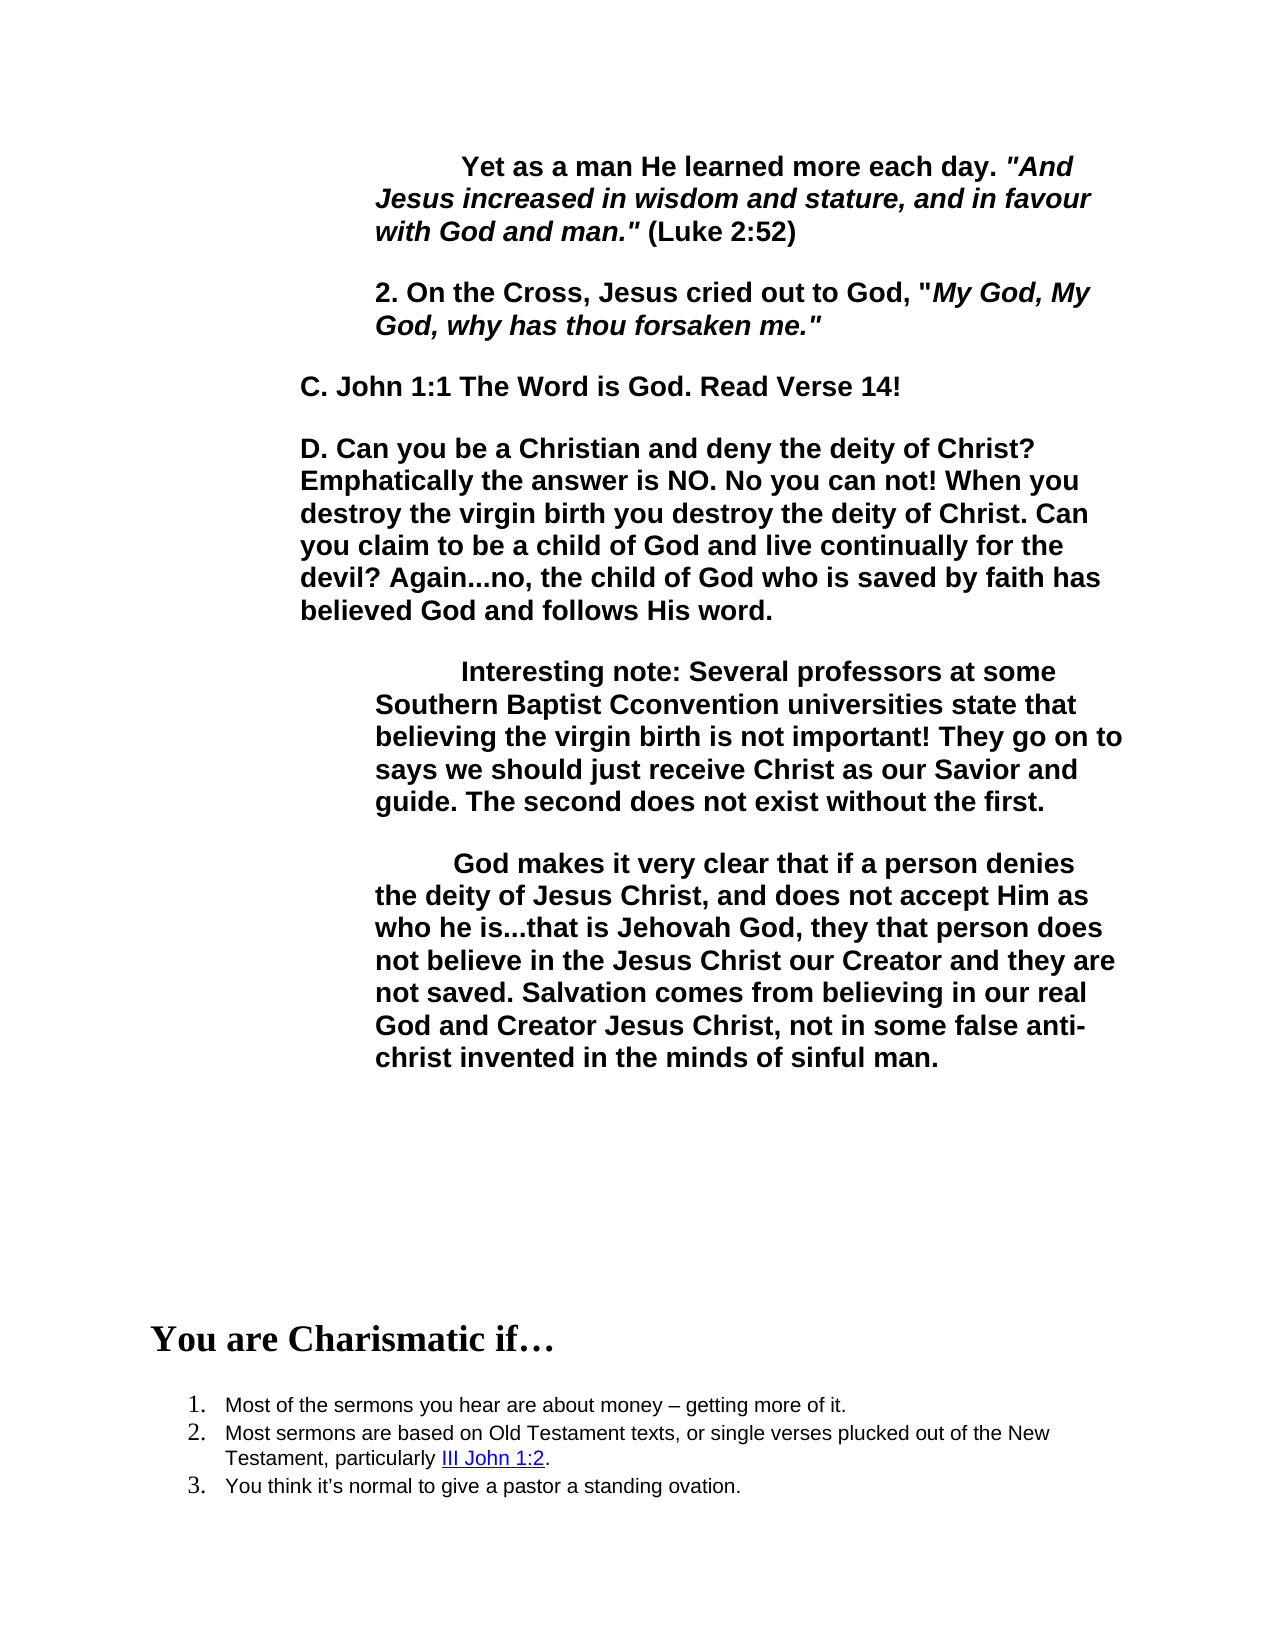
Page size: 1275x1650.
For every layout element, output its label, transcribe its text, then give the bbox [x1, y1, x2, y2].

text D. Can you be a Christian and deny the deity of Christ? Emphatically the answer is NO. No you can not! When you destroy the virgin birth you destroy the deity of Christ. Can you claim to be a child of God and live continually for the devil? Again...no, the child of God who is saved by faith has believed God and follows His word. [300, 432, 1125, 626]
text God makes it very clear that if a person denies the deity of Jesus Christ, and does not accept Him as who he is...that is Jehovah God, they that person does not believe in the Jesus Christ our Creator and they are not saved. Salvation comes from believing in our real God and Creator Jesus Christ, not in some false anti-christ invented in the minds of sinful man. [375, 847, 1125, 1073]
text Interesting note: Several professors at some Southern Baptist Cconvention universities state that believing the virgin birth is not important! They go on to says we should just receive Christ as our Savior and guide. The second does not exist without the first. [375, 655, 1125, 817]
list You think it’s normal to give a pastor a standing ovation. [187, 1470, 1125, 1499]
text Yet as a man He learned more each day. "And Jesus increased in wisdom and stature, and in favour with God and man." (Luke 2:52) [375, 150, 1125, 247]
text You are Charismatic if… [150, 1316, 1125, 1359]
list Most sermons are based on Old Testament texts, or single verses plucked out of the New Testament, particularly III John 1:2. [187, 1417, 1125, 1470]
text C. John 1:1 The Word is God. Read Verse 14! [300, 370, 1125, 403]
text 2. On the Cross, Jesus cried out to God, "My God, My God, why has thou forsaken me." [375, 276, 1125, 341]
list Most of the sermons you hear are about money – getting more of it. [187, 1389, 1125, 1417]
